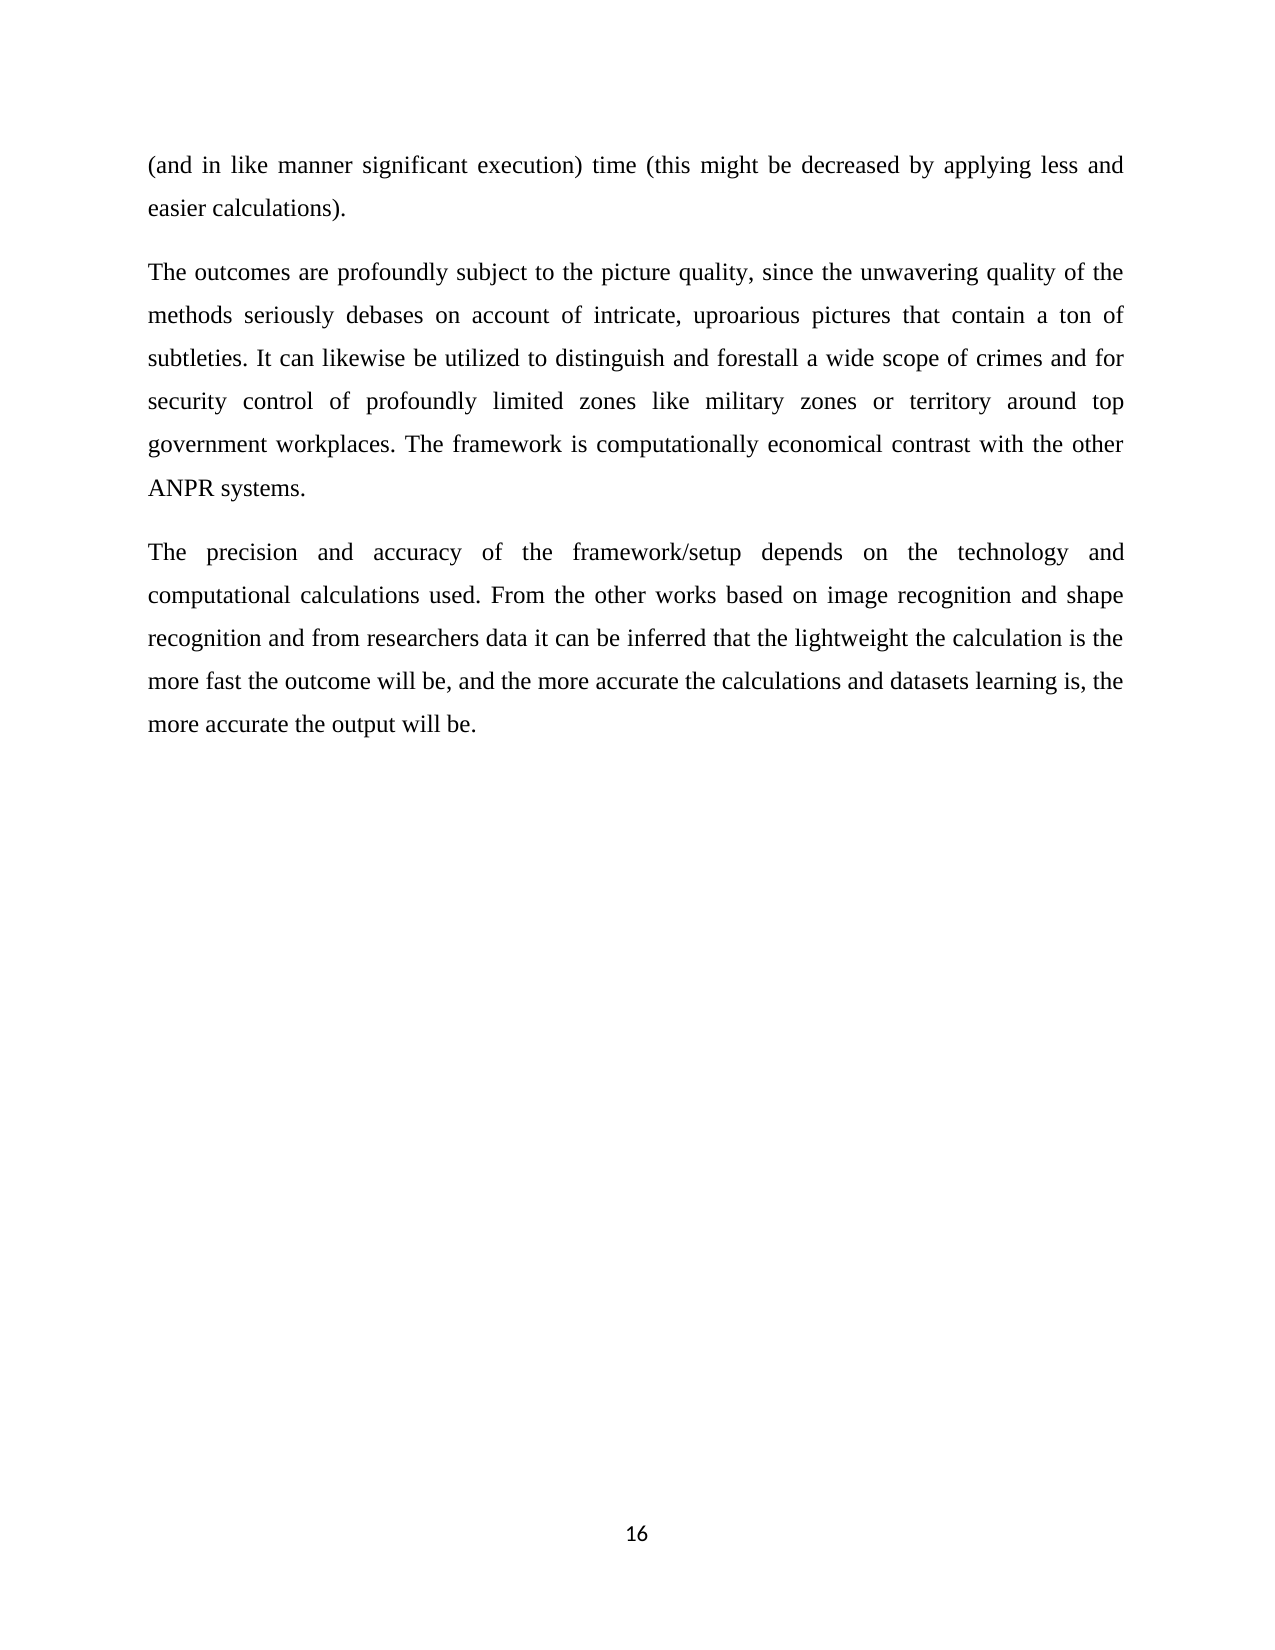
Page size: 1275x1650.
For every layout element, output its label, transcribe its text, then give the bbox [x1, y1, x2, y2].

text The precision and accuracy of the framework/setup depends on the technology and computational calculations used. From the other works based on image recognition and shape recognition and from researchers data it can be inferred that the lightweight the calculation is the more fast the outcome will be, and the more accurate the calculations and datasets learning is, the more accurate the output will be. [148, 537, 1125, 738]
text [148, 150, 1125, 222]
text The outcomes are profoundly subject to the picture quality, since the unwavering quality of the methods seriously debases on account of intricate, uproarious pictures that contain a ton of subtleties. It can likewise be utilized to distinguish and forestall a wide scope of crimes and for security control of profoundly limited zones like military zones or territory around top government workplaces. The framework is computationally economical contrast with the other ANPR systems. [148, 257, 1125, 501]
